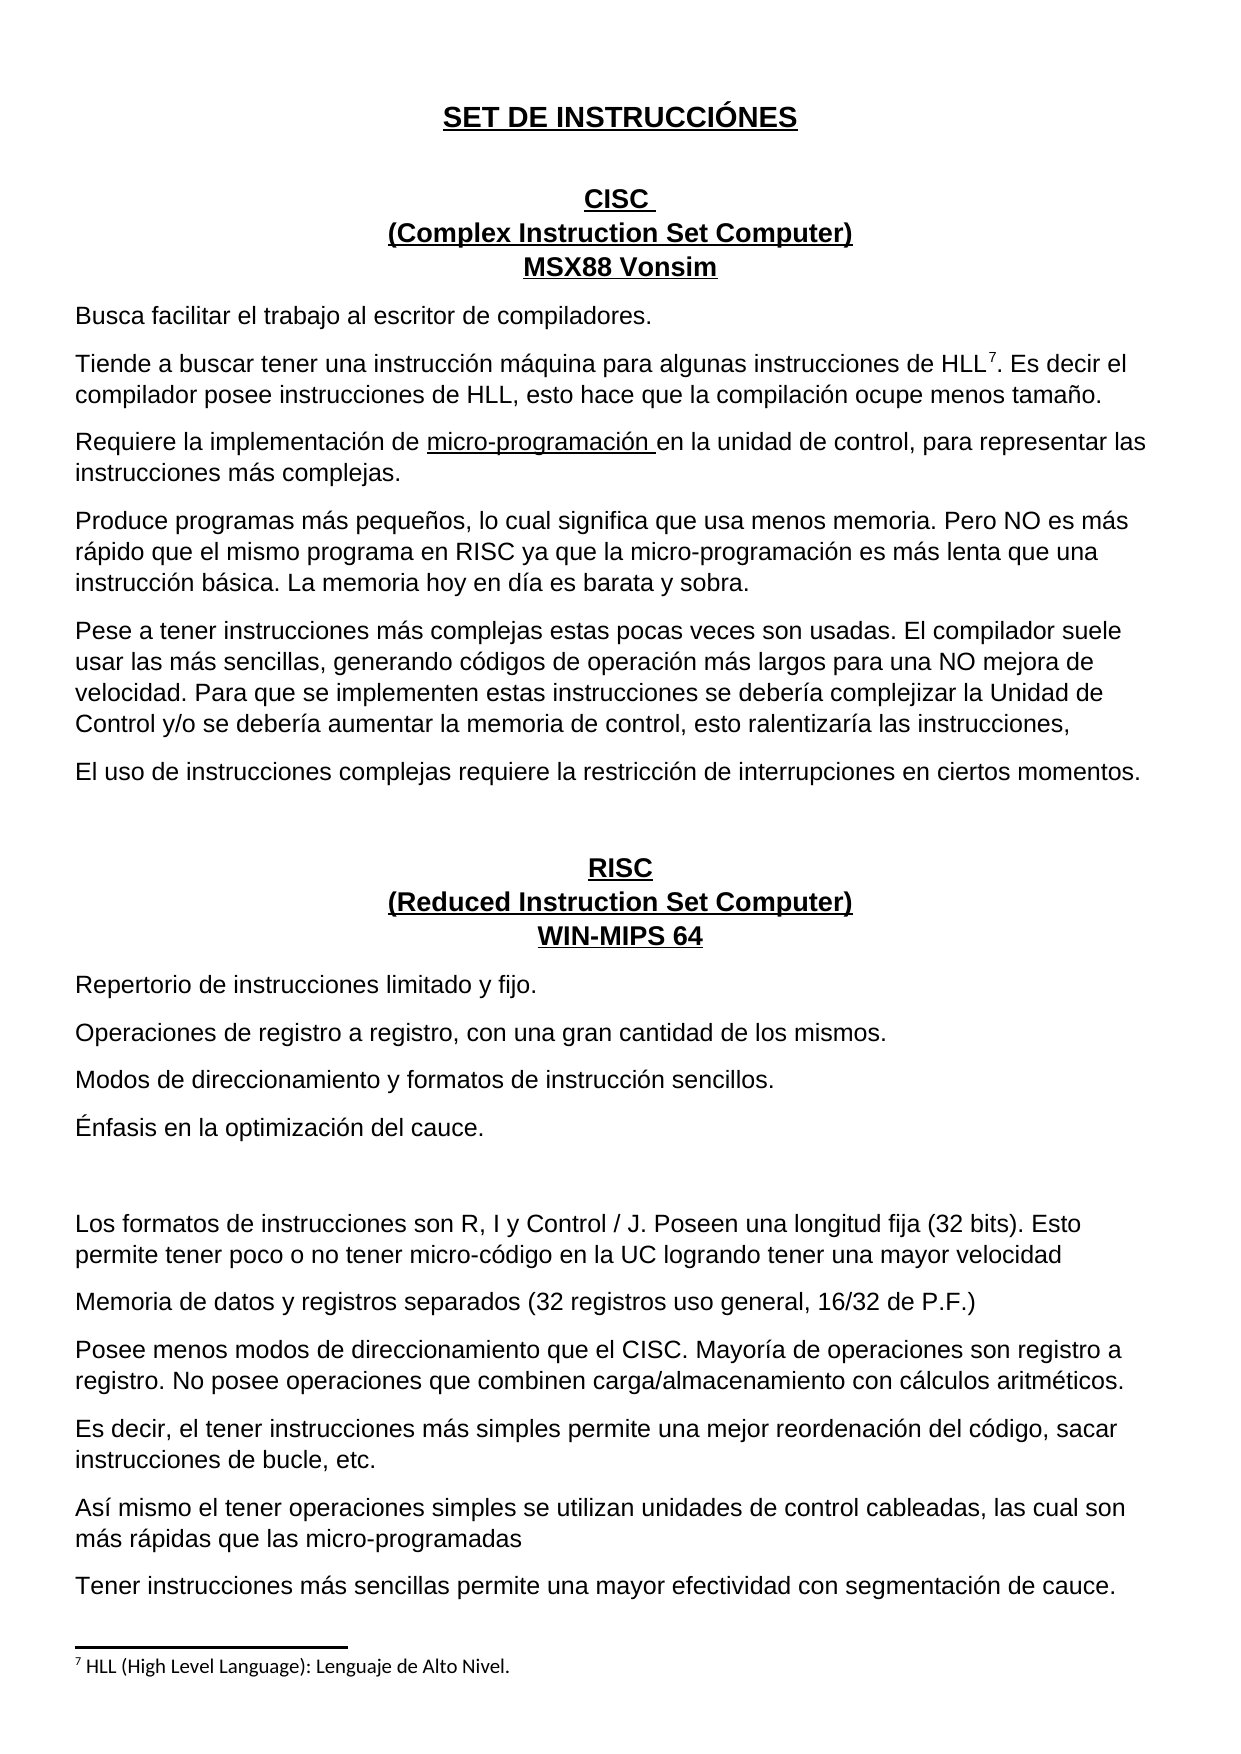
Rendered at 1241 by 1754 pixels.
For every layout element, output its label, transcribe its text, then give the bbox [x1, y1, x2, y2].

text Produce programas más pequeños, lo cual significa que usa menos memoria. Pero NO es más rápido que el mismo programa en RISC ya que la micro-programación es más lenta que una instrucción básica. La memoria hoy en día es barata y sobra. [75, 506, 1165, 597]
text Es decir, el tener instrucciones más simples permite una mejor reordenación del código, sacar instrucciones de bucle, etc. [75, 1414, 1165, 1474]
text Modos de direccionamiento y formatos de instrucción sencillos. [75, 1066, 1165, 1094]
text WIN-MIPS 64 [75, 920, 1165, 951]
text Busca facilitar el trabajo al escritor de compiladores. [75, 301, 1165, 330]
subtitle RISC (Reduced Instruction Set Computer) [75, 852, 1165, 917]
subtitle CISC (Complex Instruction Set Computer) [75, 183, 1165, 248]
text Así mismo el tener operaciones simples se utilizan unidades de control cableadas, las cual son más rápidas que las micro-programadas [75, 1493, 1165, 1552]
text Tiende a buscar tener una instrucción máquina para algunas instrucciones de HLL. Es decir el compilador posee instrucciones de HLL, esto hace que la compilación ocupe menos tamaño. [75, 349, 1165, 408]
text Pese a tener instrucciones más complejas estas pocas veces son usadas. El compilador suele usar las más sencillas, generando códigos de operación más largos para una NO mejora de velocidad. Para que se implementen estas instrucciones se debería complejizar la Unidad de Control y/o se debería aumentar la memoria de control, esto ralentizaría las instrucciones, [75, 616, 1165, 738]
text El uso de instrucciones complejas requiere la restricción de interrupciones en ciertos momentos. [75, 757, 1165, 786]
text Tener instrucciones más sencillas permite una mayor efectividad con segmentación de cauce. [75, 1571, 1165, 1600]
text Repertorio de instrucciones limitado y fijo. [75, 970, 1165, 999]
subtitle SET DE INSTRUCCIÓNES [75, 100, 1165, 133]
text Énfasis en la optimización del cauce. [75, 1113, 1165, 1142]
text Memoria de datos y registros separados (32 registros uso general, 16/32 de P.F.) [75, 1287, 1165, 1316]
text MSX88 Vonsim [75, 251, 1165, 282]
text Posee menos modos de direccionamiento que el CISC. Mayoría de operaciones son registro a registro. No posee operaciones que combinen carga/almacenamiento con cálculos aritméticos. [75, 1335, 1165, 1395]
text Requiere la implementación de micro-programación en la unidad de control, para representar las instrucciones más complejas. [75, 427, 1165, 487]
text Operaciones de registro a registro, con una gran cantidad de los mismos. [75, 1018, 1165, 1047]
text Los formatos de instrucciones son R, I y Control / J. Poseen una longitud fija (32 bits). Esto permite tener poco o no tener micro-código en la UC logrando tener una mayor velocidad [75, 1209, 1165, 1268]
